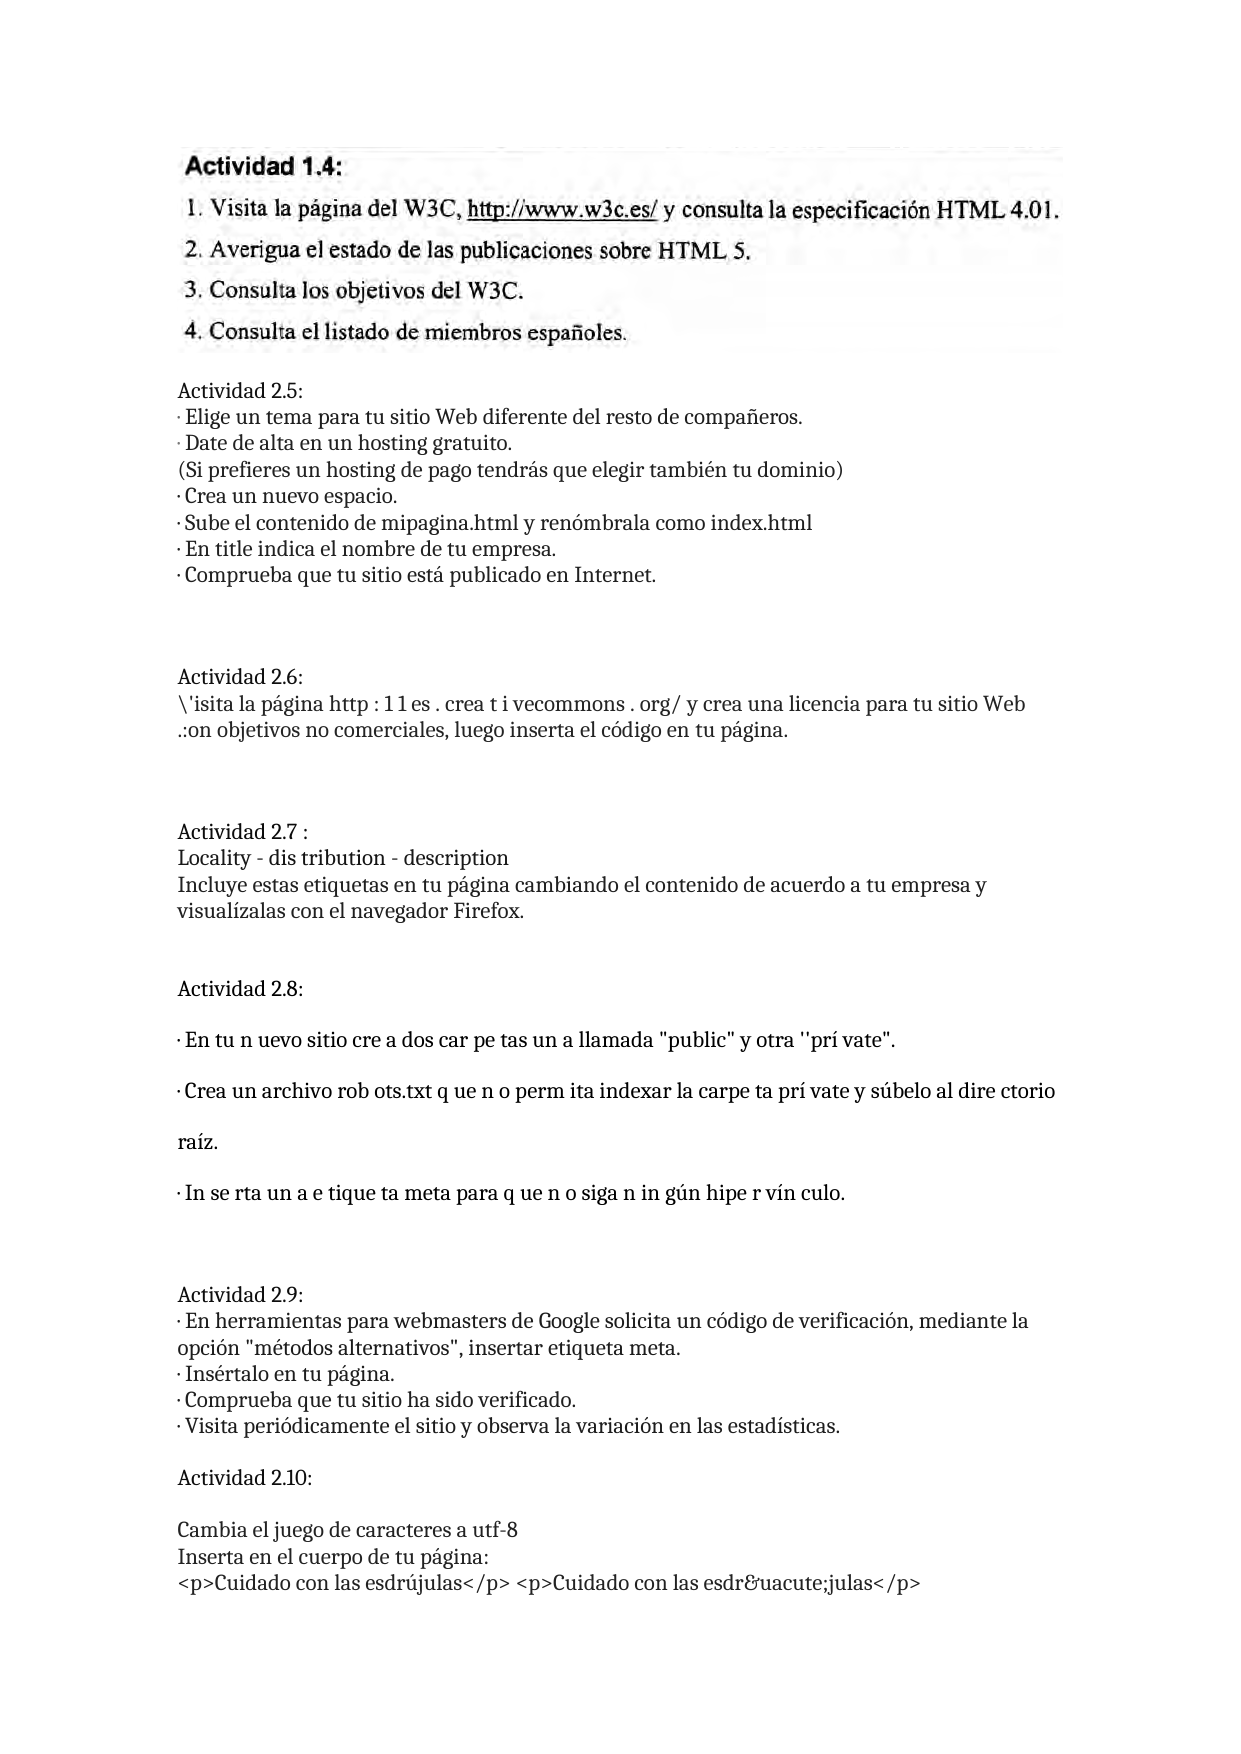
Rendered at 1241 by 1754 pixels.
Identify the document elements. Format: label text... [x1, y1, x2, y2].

text <p>Cuidado con las esdrújulas</p> <p>Cuidado con las esdr&uacute;julas</p> [177, 1570, 1063, 1596]
text · Crea un nuevo espacio. [177, 483, 1063, 509]
text Locality - dis tribution - description [177, 845, 1063, 872]
text Actividad 2.6: [177, 664, 1063, 690]
text · Insértalo en tu página. [177, 1361, 1063, 1387]
text · Crea un archivo rob ots.txt q ue n o perm ita indexar la carpe ta prí vate y súbelo al dire ctorio [177, 1077, 1063, 1104]
text Actividad 2.5: [177, 377, 1063, 404]
text · Comprueba que tu sitio está publicado en Internet. [177, 562, 1063, 588]
text \'isita la página http : 1 1 es . crea t i vecommons . org/ y crea una licencia para tu sitio Web [177, 690, 1063, 717]
text opción "métodos alternativos", insertar etiqueta meta. [177, 1334, 1063, 1361]
text · Visita periódicamente el sitio y observa la variación en las estadísticas. [177, 1413, 1063, 1440]
text · En title indica el nombre de tu empresa. [177, 536, 1063, 562]
text · En tu n uevo sitio cre a dos car pe tas un a llamada "public" y otra ''prí vate". [177, 1026, 1063, 1053]
text · Date de alta en un hosting gratuito. [177, 430, 1063, 457]
text Actividad 2.7 : [177, 819, 1063, 845]
text · Sube el contenido de mipagina.html y renómbrala como index.html [177, 509, 1063, 536]
text raíz. [177, 1128, 1063, 1155]
text (Si prefieres un hosting de pago tendrás que elegir también tu dominio) [177, 457, 1063, 483]
text Cambia el juego de caracteres a utf-8 [177, 1517, 1063, 1543]
text Inserta en el cuerpo de tu página: [177, 1543, 1063, 1570]
text Actividad 2.10: [177, 1464, 1063, 1491]
text .:on objetivos no comerciales, luego inserta el código en tu página. [177, 717, 1063, 743]
text Actividad 2.9: [177, 1282, 1063, 1308]
text · Comprueba que tu sitio ha sido verificado. [177, 1387, 1063, 1413]
text Actividad 2.8: [177, 975, 1063, 1002]
text Incluye estas etiquetas en tu página cambiando el contenido de acuerdo a tu empresa y visualízalas con el navegador Firefox. [177, 872, 1063, 924]
text · En herramientas para webmasters de Google solicita un código de verificación, mediante la [177, 1308, 1063, 1334]
text · In se rta un a e tique ta meta para q ue n o siga n in gún hipe r vín culo. [177, 1179, 1063, 1206]
text · Elige un tema para tu sitio Web diferente del resto de compañeros. [177, 404, 1063, 430]
